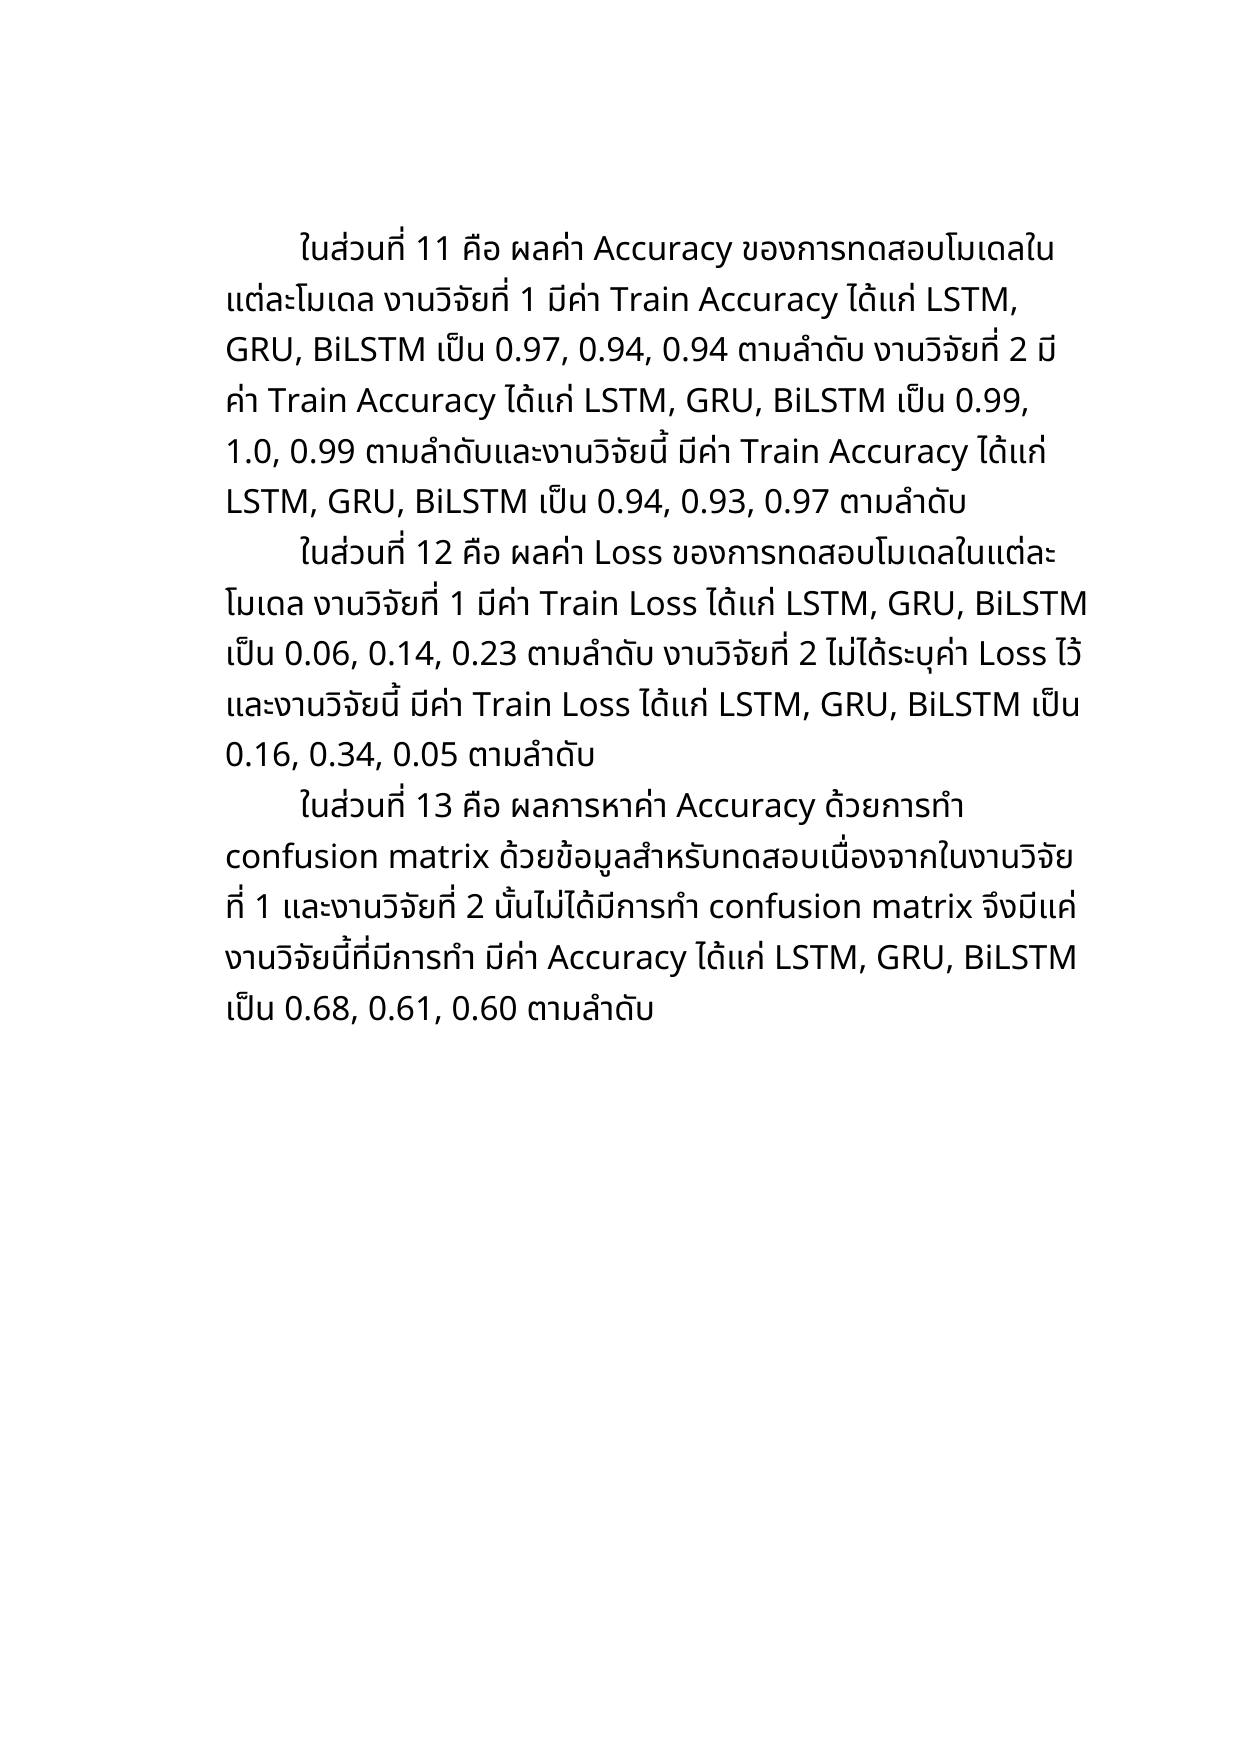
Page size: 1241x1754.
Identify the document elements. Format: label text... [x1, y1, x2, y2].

text ในส่วนที่ 11 คือ ผลค่า Accuracy ของการทดสอบโมเดลในแต่ละโมเดล งานวิจัยที่ 1 มีค่า Train Accuracy ได้แก่ LSTM, GRU, BiLSTM เป็น 0.97, 0.94, 0.94 ตามลำดับ งานวิจัยที่ 2 มีค่า Train Accuracy ได้แก่ LSTM, GRU, BiLSTM เป็น 0.99, 1.0, 0.99 ตามลำดับและงานวิจัยนี้ มีค่า Train Accuracy ได้แก่ LSTM, GRU, BiLSTM เป็น 0.94, 0.93, 0.97 ตามลำดับ [225, 225, 1090, 529]
text ในส่วนที่ 12 คือ ผลค่า Loss ของการทดสอบโมเดลในแต่ละโมเดล งานวิจัยที่ 1 มีค่า Train Loss ได้แก่ LSTM, GRU, BiLSTM เป็น 0.06, 0.14, 0.23 ตามลำดับ งานวิจัยที่ 2 ไม่ได้ระบุค่า Loss ไว้ และงานวิจัยนี้ มีค่า Train Loss ได้แก่ LSTM, GRU, BiLSTM เป็น 0.16, 0.34, 0.05 ตามลำดับ [225, 529, 1090, 782]
text ในส่วนที่ 13 คือ ผลการหาค่า Accuracy ด้วยการทำ confusion matrix ด้วยข้อมูลสำหรับทดสอบเนื่องจากในงานวิจัยที่ 1 และงานวิจัยที่ 2 นั้นไม่ได้มีการทำ confusion matrix จึงมีแค่งานวิจัยนี้ที่มีการทำ มีค่า Accuracy ได้แก่ LSTM, GRU, BiLSTM เป็น 0.68, 0.61, 0.60 ตามลำดับ [225, 782, 1090, 1035]
